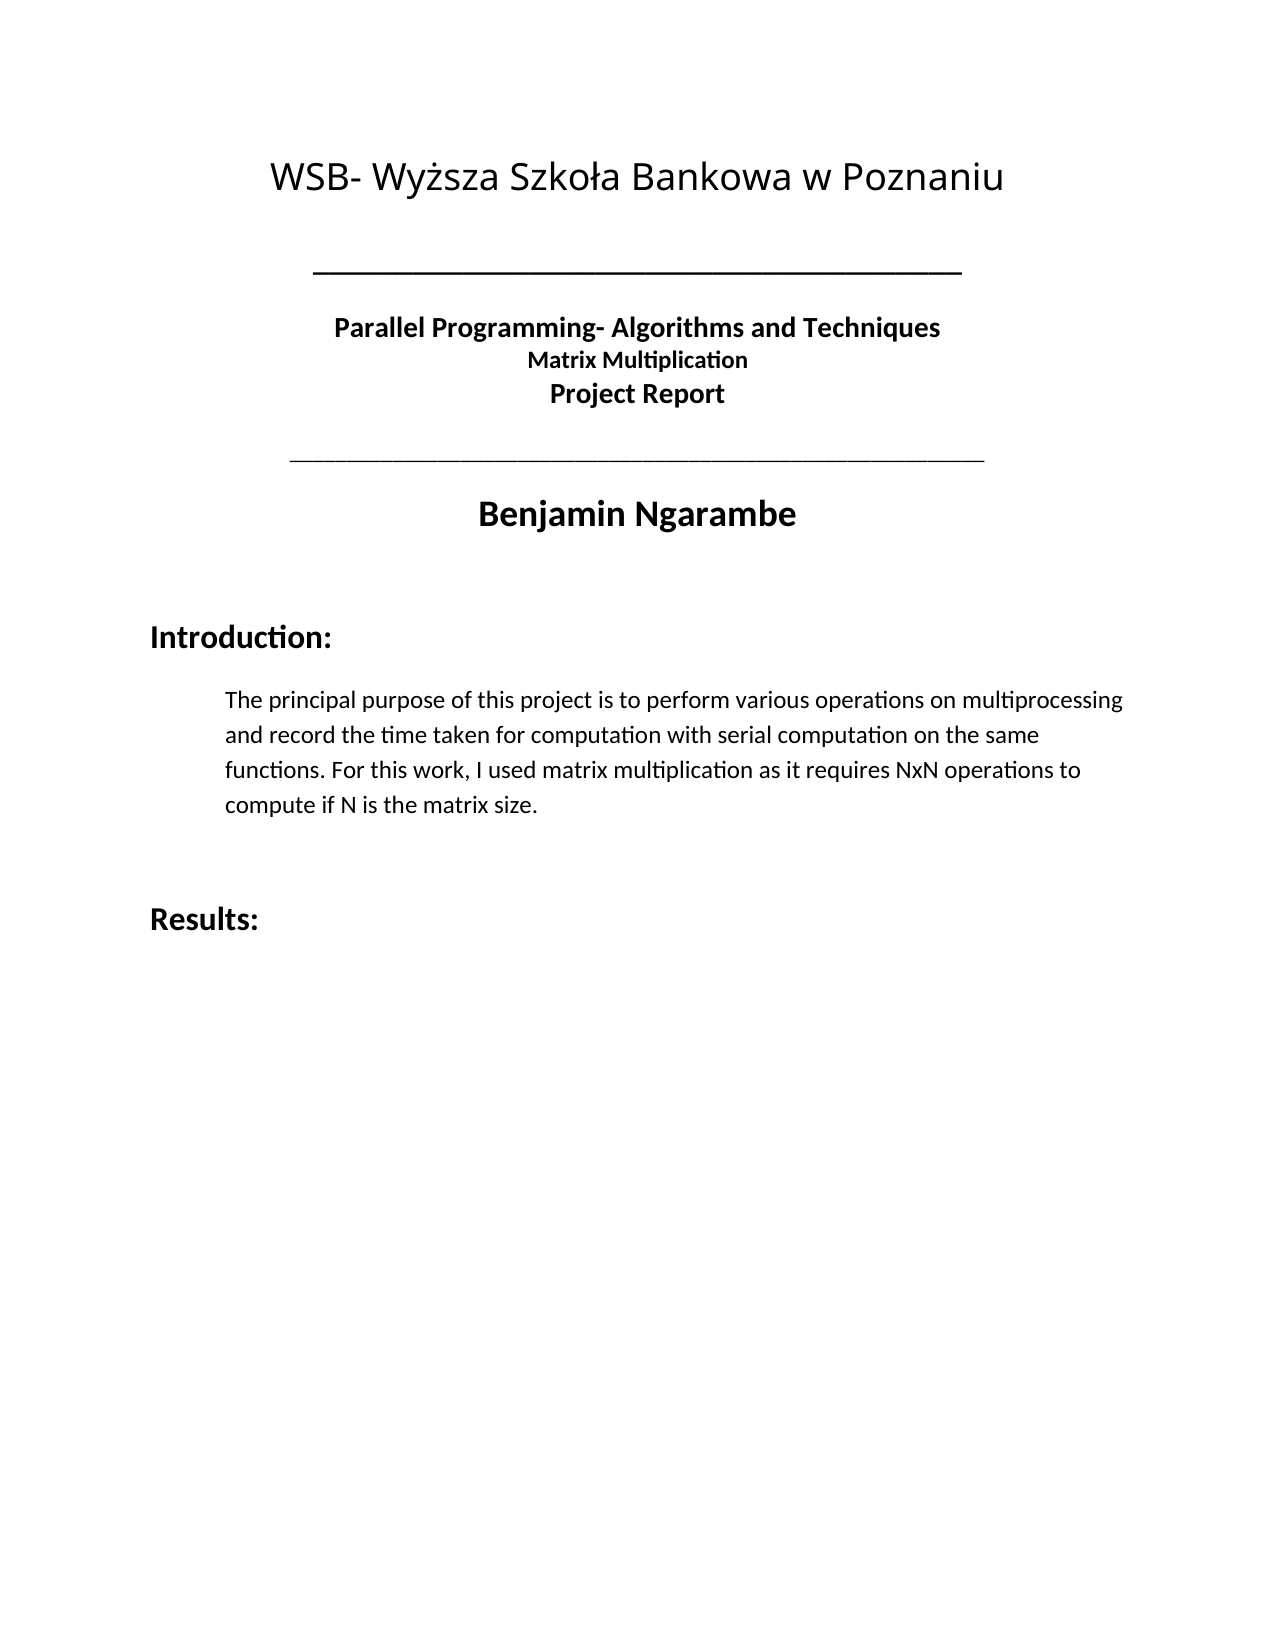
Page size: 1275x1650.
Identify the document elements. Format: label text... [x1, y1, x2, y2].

text Project Report [150, 375, 1125, 411]
text Parallel Programming- Algorithms and Techniques [150, 309, 1125, 344]
text _____________________________________________________________ [150, 437, 1125, 465]
text Introduction: [150, 616, 1125, 657]
text WSB- Wyższa Szkoła Bankowa w Poznaniu [150, 150, 1125, 201]
text _______________________________________ [150, 229, 1125, 281]
text Matrix Multiplication [150, 344, 1125, 375]
text Benjamin Ngarambe [150, 490, 1125, 536]
text Results: [150, 898, 1125, 939]
text The principal purpose of this project is to perform various operations on multiprocessing and record the time taken for computation with serial computation on the same functions. For this work, I used matrix multiplication as it requires NxN operations to compute if N is the matrix size. [225, 684, 1125, 819]
